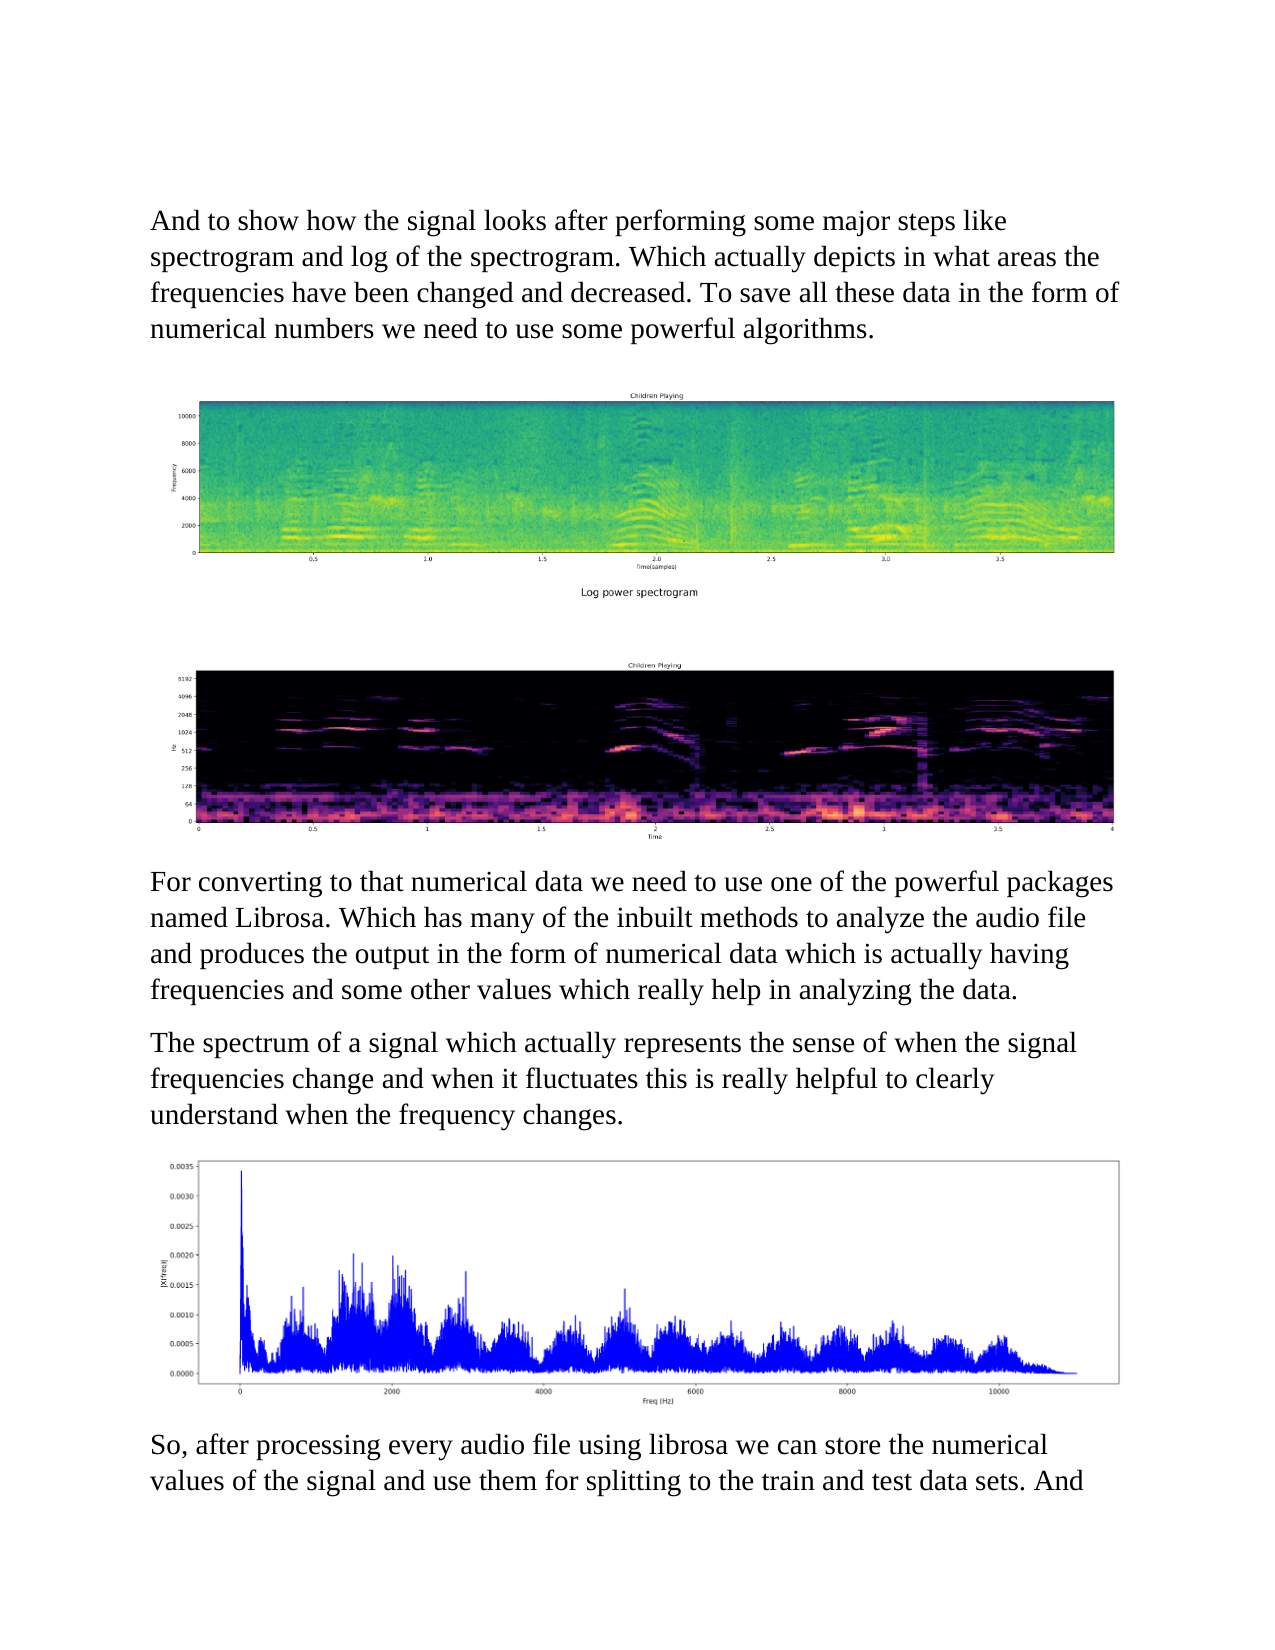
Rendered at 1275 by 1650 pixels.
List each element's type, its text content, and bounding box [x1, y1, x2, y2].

text The spectrum of a signal which actually represents the sense of when the signal frequencies change and when it fluctuates this is really helpful to clearly understand when the frequency changes. [150, 1025, 1125, 1131]
text For converting to that numerical data we need to use one of the powerful packages named Librosa. Which has many of the inbuilt methods to analyze the audio file and produces the output in the form of numerical data which is actually having frequencies and some other values which really help in analyzing the data. [150, 864, 1125, 1006]
picture [150, 1150, 1125, 1408]
picture [150, 364, 1125, 845]
text And to show how the signal looks after performing some major steps like spectrogram and log of the spectrogram. Which actually depicts in what areas the frequencies have been changed and decreased. To save all these data in the form of numerical numbers we need to use some powerful algorithms. [150, 203, 1125, 345]
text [150, 1427, 1125, 1496]
